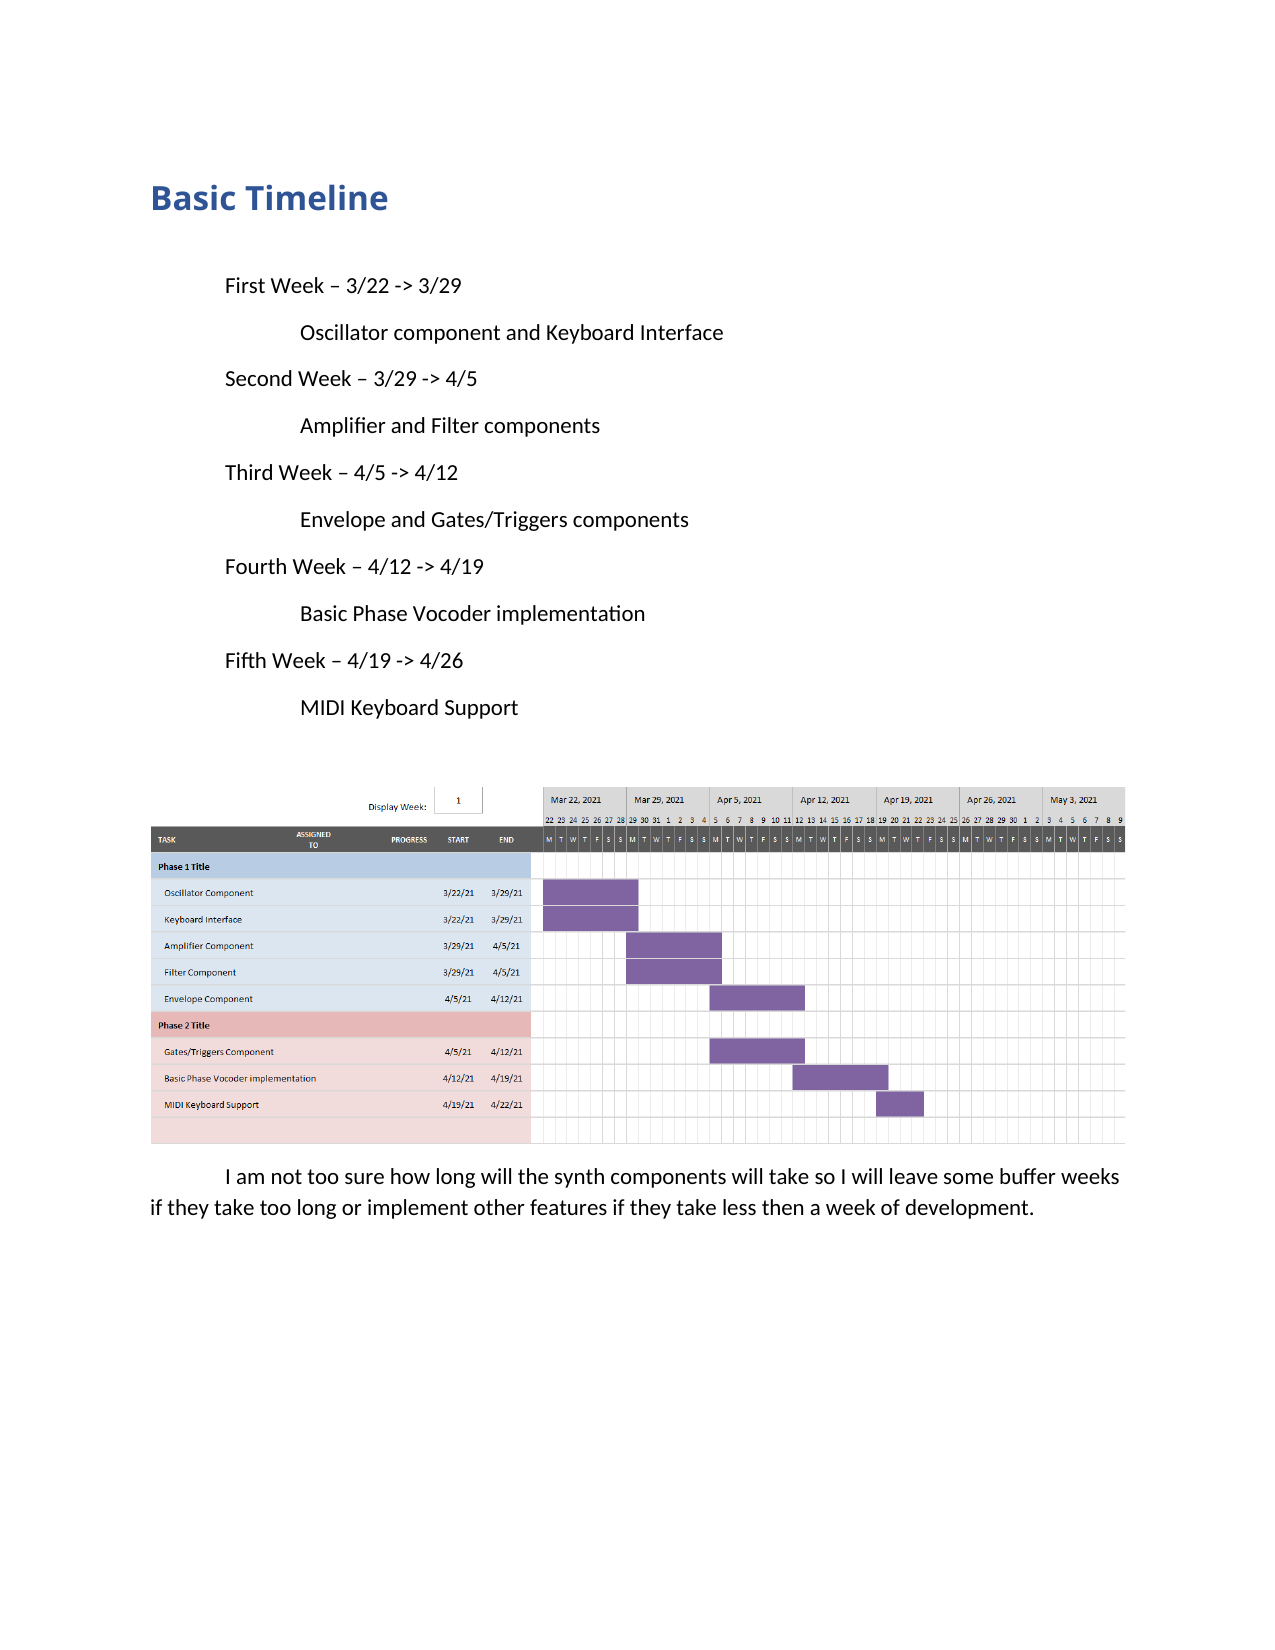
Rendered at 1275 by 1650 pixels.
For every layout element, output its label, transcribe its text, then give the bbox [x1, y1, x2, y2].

text Fifth Week – 4/19 -> 4/26 [150, 646, 1125, 674]
text First Week – 3/22 -> 3/29 [150, 271, 1125, 299]
text Envelope and Gates/Triggers components [150, 505, 1125, 533]
text Amplifier and Filter components [150, 411, 1125, 439]
text MIDI Keyboard Support [150, 693, 1125, 721]
text Second Week – 3/29 -> 4/5 [150, 364, 1125, 393]
picture [150, 786, 1125, 1144]
text Oscillator component and Keyboard Interface [150, 318, 1125, 346]
text Third Week – 4/5 -> 4/12 [150, 458, 1125, 486]
text I am not too sure how long will the synth components will take so I will leave some buffer weeks if they take too long or implement other features if they take less then a week of development. [150, 1162, 1125, 1221]
text Basic Phase Vocoder implementation [150, 599, 1125, 627]
subtitle Basic Timeline [150, 175, 1125, 220]
text Fourth Week – 4/12 -> 4/19 [150, 552, 1125, 580]
